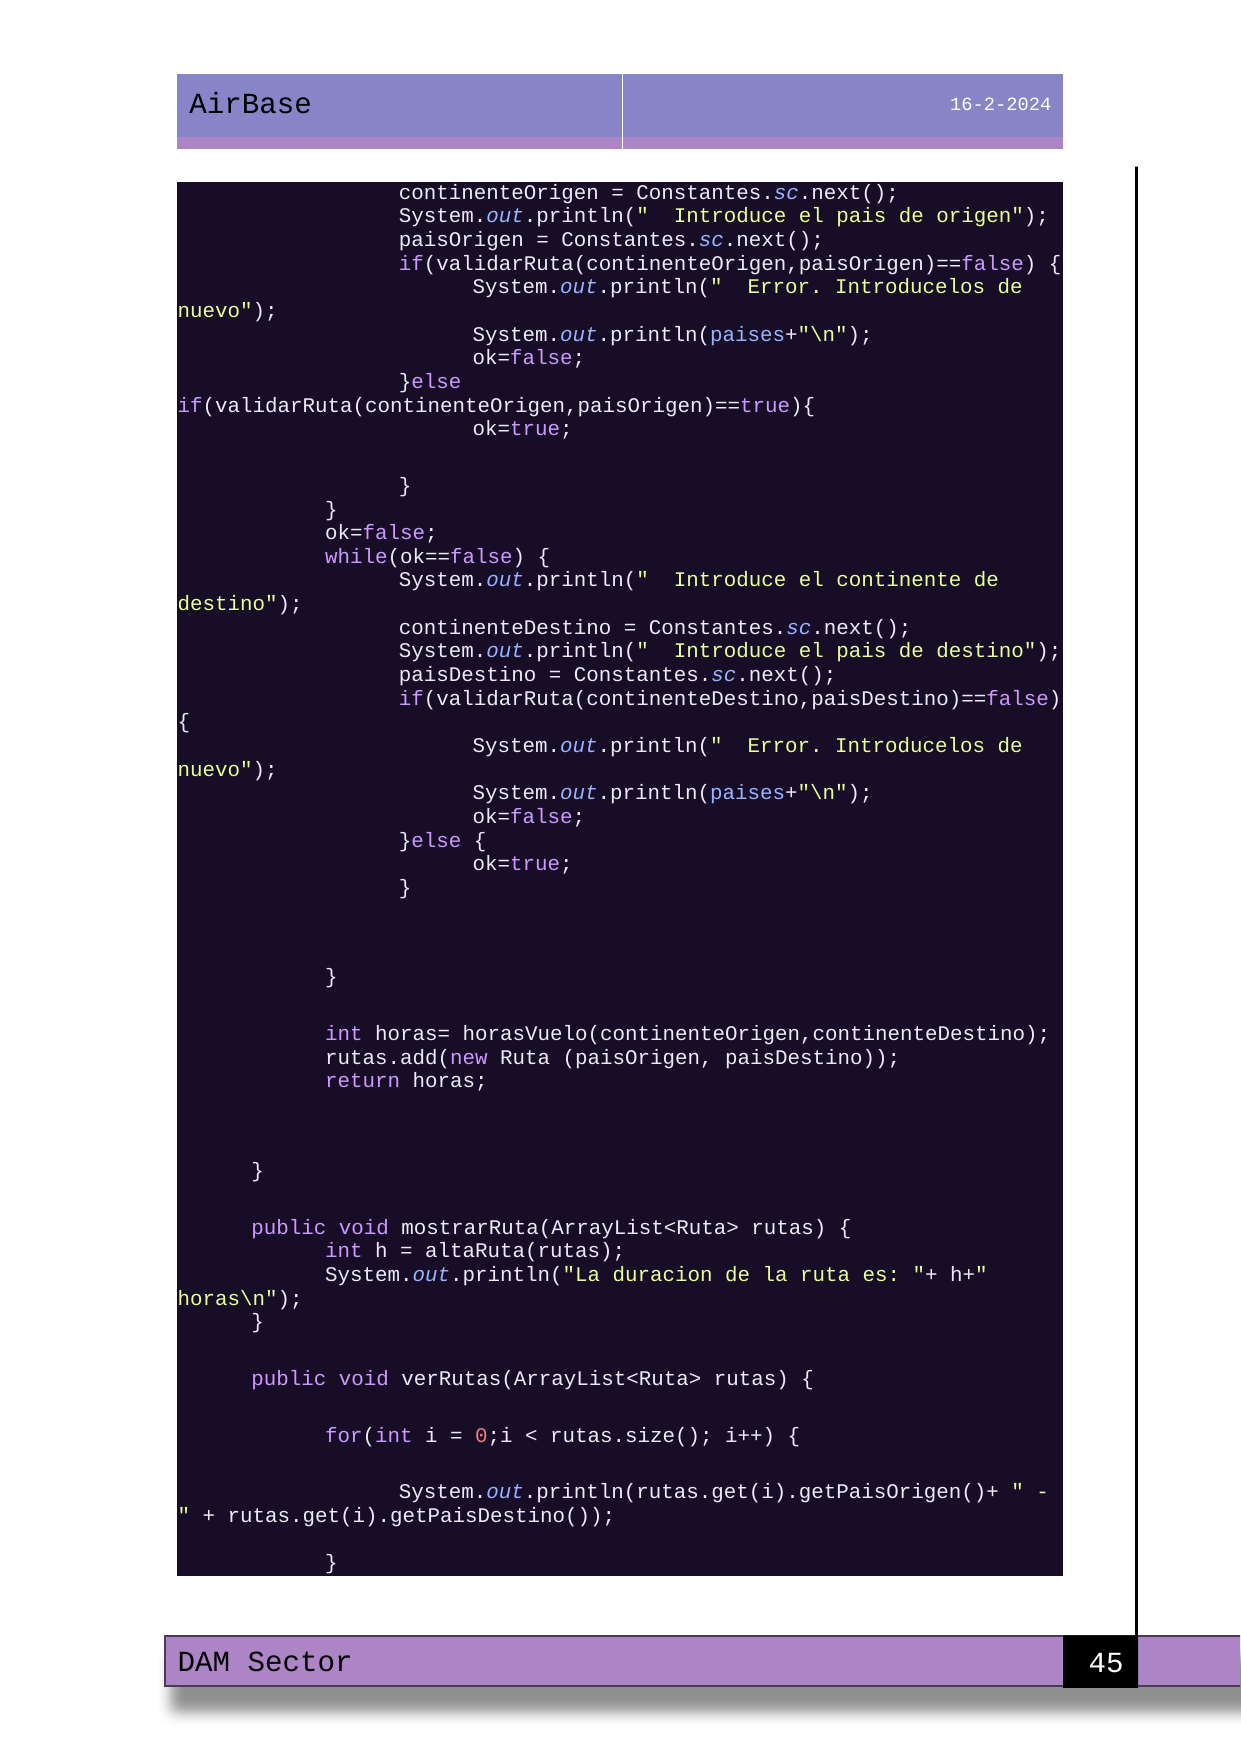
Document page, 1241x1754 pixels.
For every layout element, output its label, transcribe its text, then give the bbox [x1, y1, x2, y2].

text System.out.println(paises+"\n"); [177, 324, 1063, 347]
text System.out.println(" Introduce el pais de destino"); [177, 640, 1063, 664]
text continenteDestino = Constantes.sc.next(); [177, 617, 1063, 640]
text while(ok==false) { [177, 546, 1063, 569]
text } [177, 475, 1063, 498]
text ok=false; [177, 806, 1063, 829]
text System.out.println(" Error. Introducelos de nuevo"); [177, 276, 1063, 324]
text return horas; [177, 1071, 1063, 1094]
text } [177, 1552, 1063, 1576]
text paisDestino = Constantes.sc.next(); [177, 664, 1063, 688]
text ok=true; [177, 853, 1063, 877]
text public void verRutas(ArrayList<Ruta> rutas) { [177, 1368, 1063, 1392]
text } [177, 877, 1063, 901]
text }else { [177, 829, 1063, 853]
text ok=true; [177, 418, 1063, 442]
text public void mostrarRuta(ArrayList<Ruta> rutas) { [177, 1217, 1063, 1241]
text if(validarRuta(continenteOrigen,paisOrigen)==false) { [177, 253, 1063, 276]
text continenteOrigen = Constantes.sc.next(); [177, 182, 1063, 205]
text System.out.println("La duracion de la ruta es: "+ h+" horas\n"); [177, 1264, 1063, 1311]
text ok=false; [177, 522, 1063, 546]
text if(validarRuta(continenteDestino,paisDestino)==false) { [177, 688, 1063, 735]
text System.out.println(rutas.get(i).getPaisOrigen()+ " - " + rutas.get(i).getPaisDestino()); [177, 1481, 1063, 1529]
text } [177, 1311, 1063, 1335]
text ok=false; [177, 347, 1063, 371]
text }else if(validarRuta(continenteOrigen,paisOrigen)==true){ [177, 371, 1063, 418]
text for(int i = 0;i < rutas.size(); i++) { [177, 1425, 1063, 1448]
text System.out.println(paises+"\n"); [177, 782, 1063, 806]
text } [177, 967, 1063, 990]
text rutas.add(new Ruta (paisOrigen, paisDestino)); [177, 1047, 1063, 1071]
text System.out.println(" Error. Introducelos de nuevo"); [177, 735, 1063, 782]
text System.out.println(" Introduce el continente de destino"); [177, 569, 1063, 617]
text int horas= horasVuelo(continenteOrigen,continenteDestino); [177, 1023, 1063, 1047]
text paisOrigen = Constantes.sc.next(); [177, 229, 1063, 253]
text System.out.println(" Introduce el pais de origen"); [177, 205, 1063, 229]
text } [177, 1160, 1063, 1184]
text } [177, 498, 1063, 522]
text int h = altaRuta(rutas); [177, 1241, 1063, 1264]
